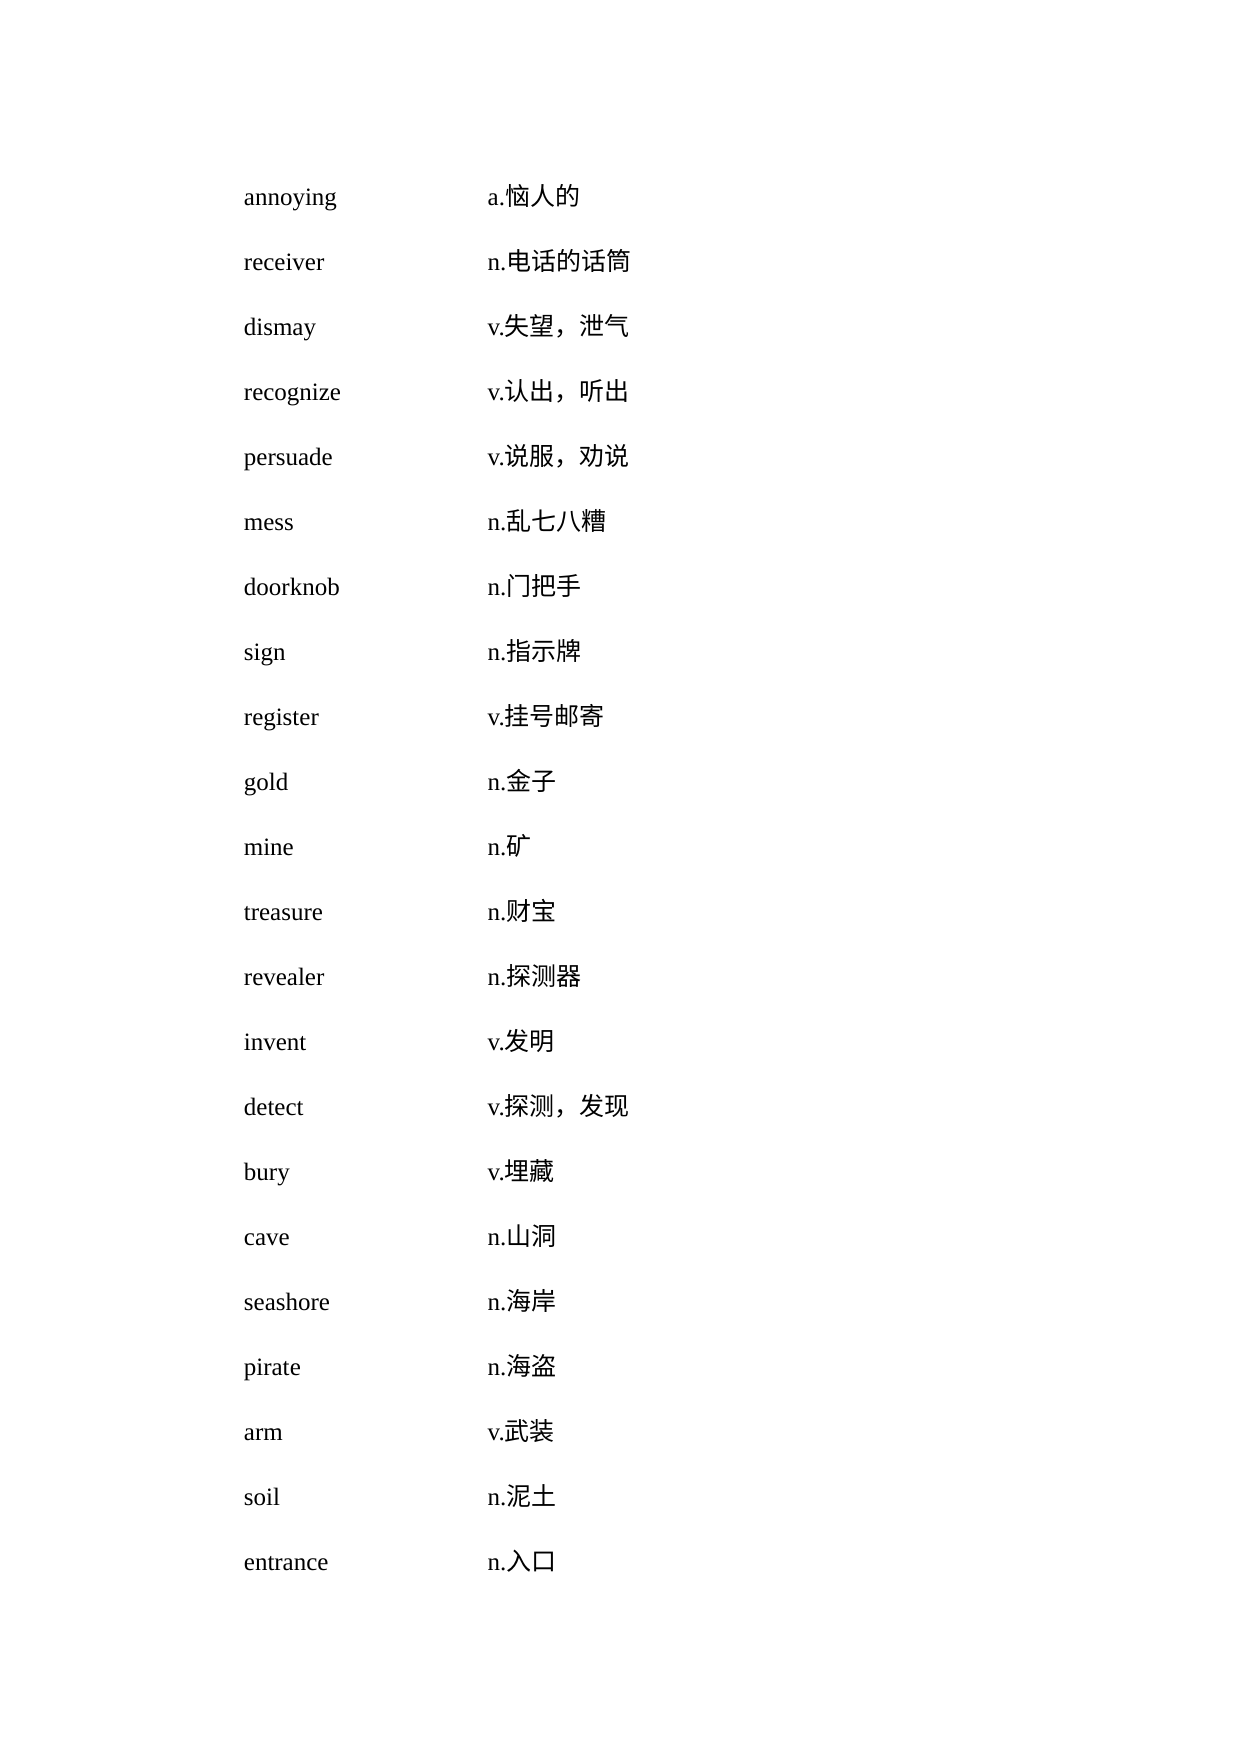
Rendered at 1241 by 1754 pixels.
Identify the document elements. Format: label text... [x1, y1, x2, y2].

list pirate n.海盗 [244, 1332, 1053, 1397]
list invent v.发明 [244, 1007, 1053, 1072]
list bury v.埋藏 [244, 1137, 1053, 1202]
list mine n.矿 [244, 812, 1053, 877]
list seashore n.海岸 [244, 1267, 1053, 1332]
list register v.挂号邮寄 [244, 682, 1053, 747]
list arm v.武装 [244, 1397, 1053, 1462]
list gold n.金子 [244, 747, 1053, 812]
list doorknob n.门把手 [244, 552, 1053, 617]
list persuade v.说服，劝说 [244, 422, 1053, 487]
list detect v.探测，发现 [244, 1072, 1053, 1137]
list revealer n.探测器 [244, 942, 1053, 1007]
list sign n.指示牌 [244, 617, 1053, 682]
list soil n.泥土 [244, 1462, 1053, 1527]
list cave n.山洞 [244, 1202, 1053, 1267]
list recognize v.认出，听出 [244, 357, 1053, 422]
list annoying a.恼人的 [244, 162, 1053, 227]
list treasure n.财宝 [244, 877, 1053, 942]
list dismay v.失望，泄气 [244, 292, 1053, 357]
list entrance n.入口 [244, 1527, 1053, 1592]
list mess n.乱七八糟 [244, 487, 1053, 552]
list receiver n.电话的话筒 [244, 227, 1053, 292]
